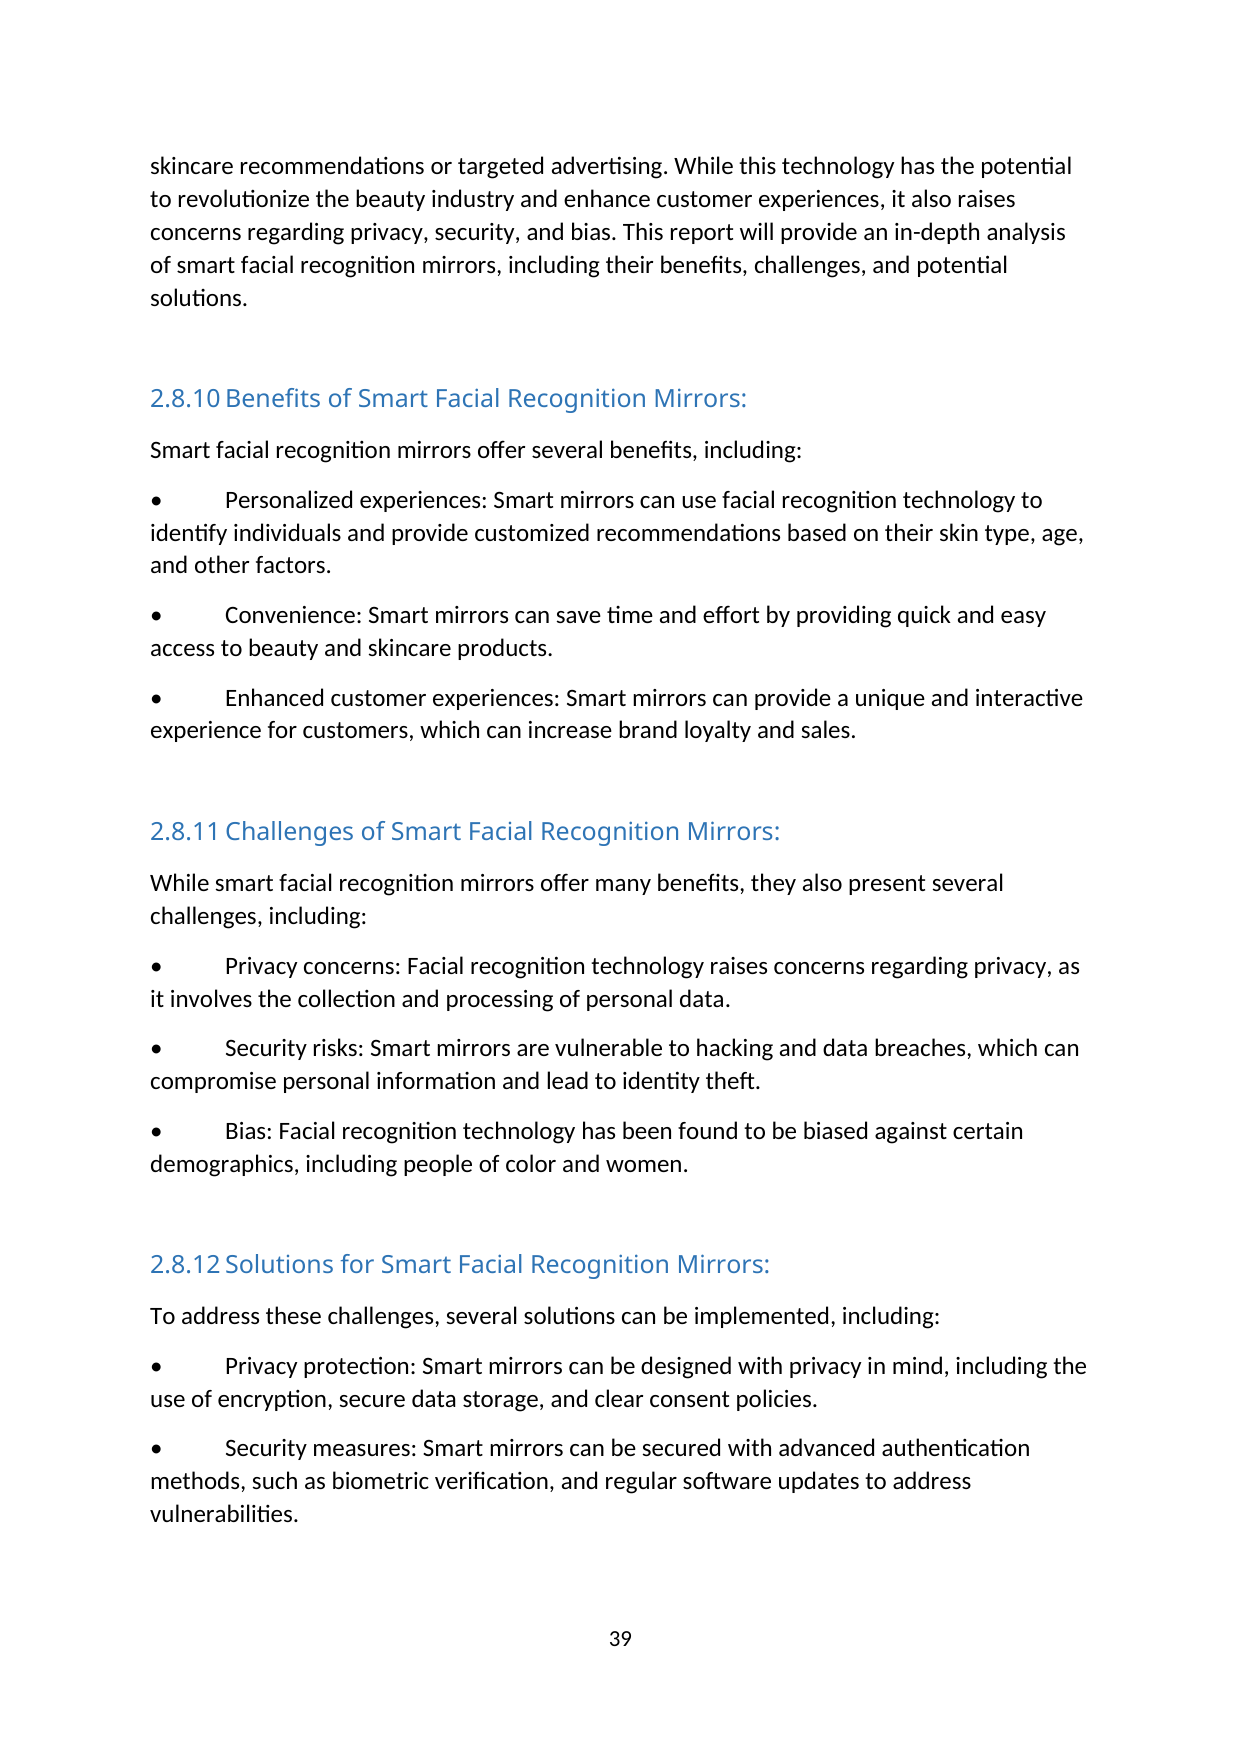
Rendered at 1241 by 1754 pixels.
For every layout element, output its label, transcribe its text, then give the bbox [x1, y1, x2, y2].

text • Enhanced customer experiences: Smart mirrors can provide a unique and interactive experience for customers, which can increase brand loyalty and sales. [150, 682, 1090, 745]
text • Personalized experiences: Smart mirrors can use facial recognition technology to identify individuals and provide customized recommendations based on their skin type, age, and other factors. [150, 484, 1090, 580]
subtitle Solutions for Smart Facial Recognition Mirrors: [150, 1247, 1090, 1281]
text • Privacy concerns: Facial recognition technology raises concerns regarding privacy, as it involves the collection and processing of personal data. [150, 950, 1090, 1013]
text While smart facial recognition mirrors offer many benefits, they also present several challenges, including: [150, 867, 1090, 931]
text • Security risks: Smart mirrors are vulnerable to hacking and data breaches, which can compromise personal information and lead to identity theft. [150, 1032, 1090, 1096]
text • Privacy protection: Smart mirrors can be designed with privacy in mind, including the use of encryption, secure data storage, and clear consent policies. [150, 1350, 1090, 1413]
text • Convenience: Smart mirrors can save time and effort by providing quick and easy access to beauty and skincare products. [150, 599, 1090, 663]
text To address these challenges, several solutions can be implemented, including: [150, 1300, 1090, 1331]
text Smart facial recognition mirrors offer several benefits, including: [150, 434, 1090, 465]
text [150, 150, 1090, 312]
subtitle Challenges of Smart Facial Recognition Mirrors: [150, 814, 1090, 848]
text • Bias: Facial recognition technology has been found to be biased against certain demographics, including people of color and women. [150, 1115, 1090, 1178]
text • Security measures: Smart mirrors can be secured with advanced authentication methods, such as biometric verification, and regular software updates to address vulnerabilities. [150, 1432, 1090, 1529]
subtitle Benefits of Smart Facial Recognition Mirrors: [150, 381, 1090, 415]
